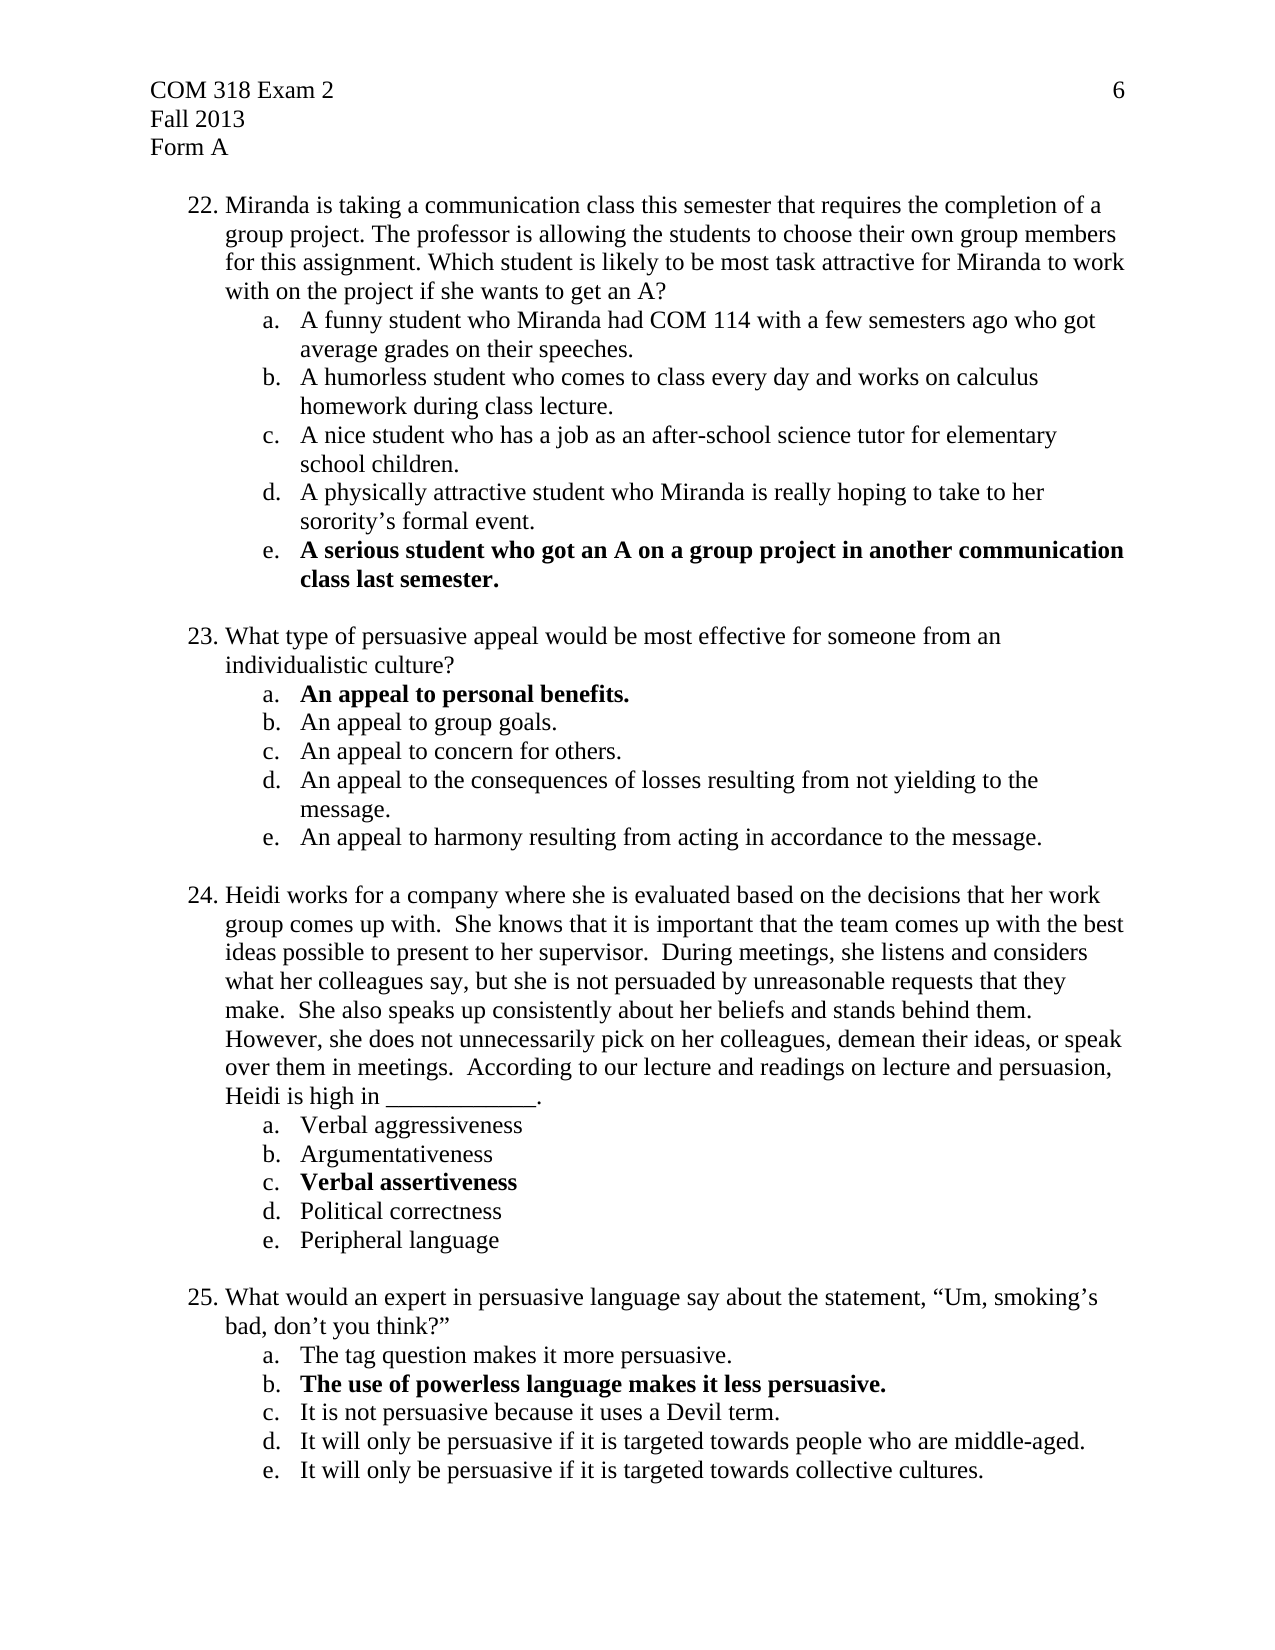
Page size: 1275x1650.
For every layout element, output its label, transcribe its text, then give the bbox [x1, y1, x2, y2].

list A humorless student who comes to class every day and works on calculus homework during class lecture. [262, 362, 1125, 420]
list The tag question makes it more persuasive. [262, 1340, 1125, 1369]
list A funny student who Miranda had COM 114 with a few semesters ago who got average grades on their speeches. [262, 305, 1125, 362]
list Miranda is taking a communication class this semester that requires the completion of a group project. The professor is allowing the students to choose their own group members for this assignment. Which student is likely to be most task attractive for Miranda to work with on the project if she wants to get an A? [187, 190, 1125, 305]
list What would an expert in persuasive language say about the statement, “Um, smoking’s bad, don’t you think?” [187, 1282, 1125, 1340]
list The use of powerless language makes it less persuasive. [262, 1369, 1125, 1397]
list An appeal to personal benefits. [262, 679, 1125, 707]
list An appeal to group goals. [262, 707, 1125, 736]
list It is not persuasive because it uses a Devil term. [262, 1397, 1125, 1426]
list Argumentativeness [262, 1139, 1125, 1167]
list A nice student who has a job as an after-school science tutor for elementary school children. [262, 420, 1125, 477]
list Political correctness [262, 1196, 1125, 1225]
list It will only be persuasive if it is targeted towards collective cultures. [262, 1455, 1125, 1484]
list Heidi works for a company where she is evaluated based on the decisions that her work group comes up with. She knows that it is important that the team comes up with the best ideas possible to present to her supervisor. During meetings, she listens and considers what her colleagues say, but she is not persuaded by unreasonable requests that they make. She also speaks up consistently about her beliefs and stands behind them. However, she does not unnecessarily pick on her colleagues, demean their ideas, or speak over them in meetings. According to our lecture and readings on lecture and persuasion, Heidi is high in ____________. [187, 880, 1125, 1110]
list An appeal to the consequences of losses resulting from not yielding to the message. [262, 765, 1125, 822]
list An appeal to harmony resulting from acting in accordance to the message. [262, 822, 1125, 851]
list An appeal to concern for others. [262, 736, 1125, 765]
list It will only be persuasive if it is targeted towards people who are middle-aged. [262, 1426, 1125, 1455]
list A physically attractive student who Miranda is really hoping to take to her sorority’s formal event. [262, 477, 1125, 535]
list Verbal aggressiveness [262, 1110, 1125, 1139]
list Verbal assertiveness [262, 1167, 1125, 1196]
list What type of persuasive appeal would be most effective for someone from an individualistic culture? [187, 621, 1125, 679]
list Peripheral language [262, 1225, 1125, 1254]
list A serious student who got an A on a group project in another communication class last semester. [262, 535, 1125, 592]
